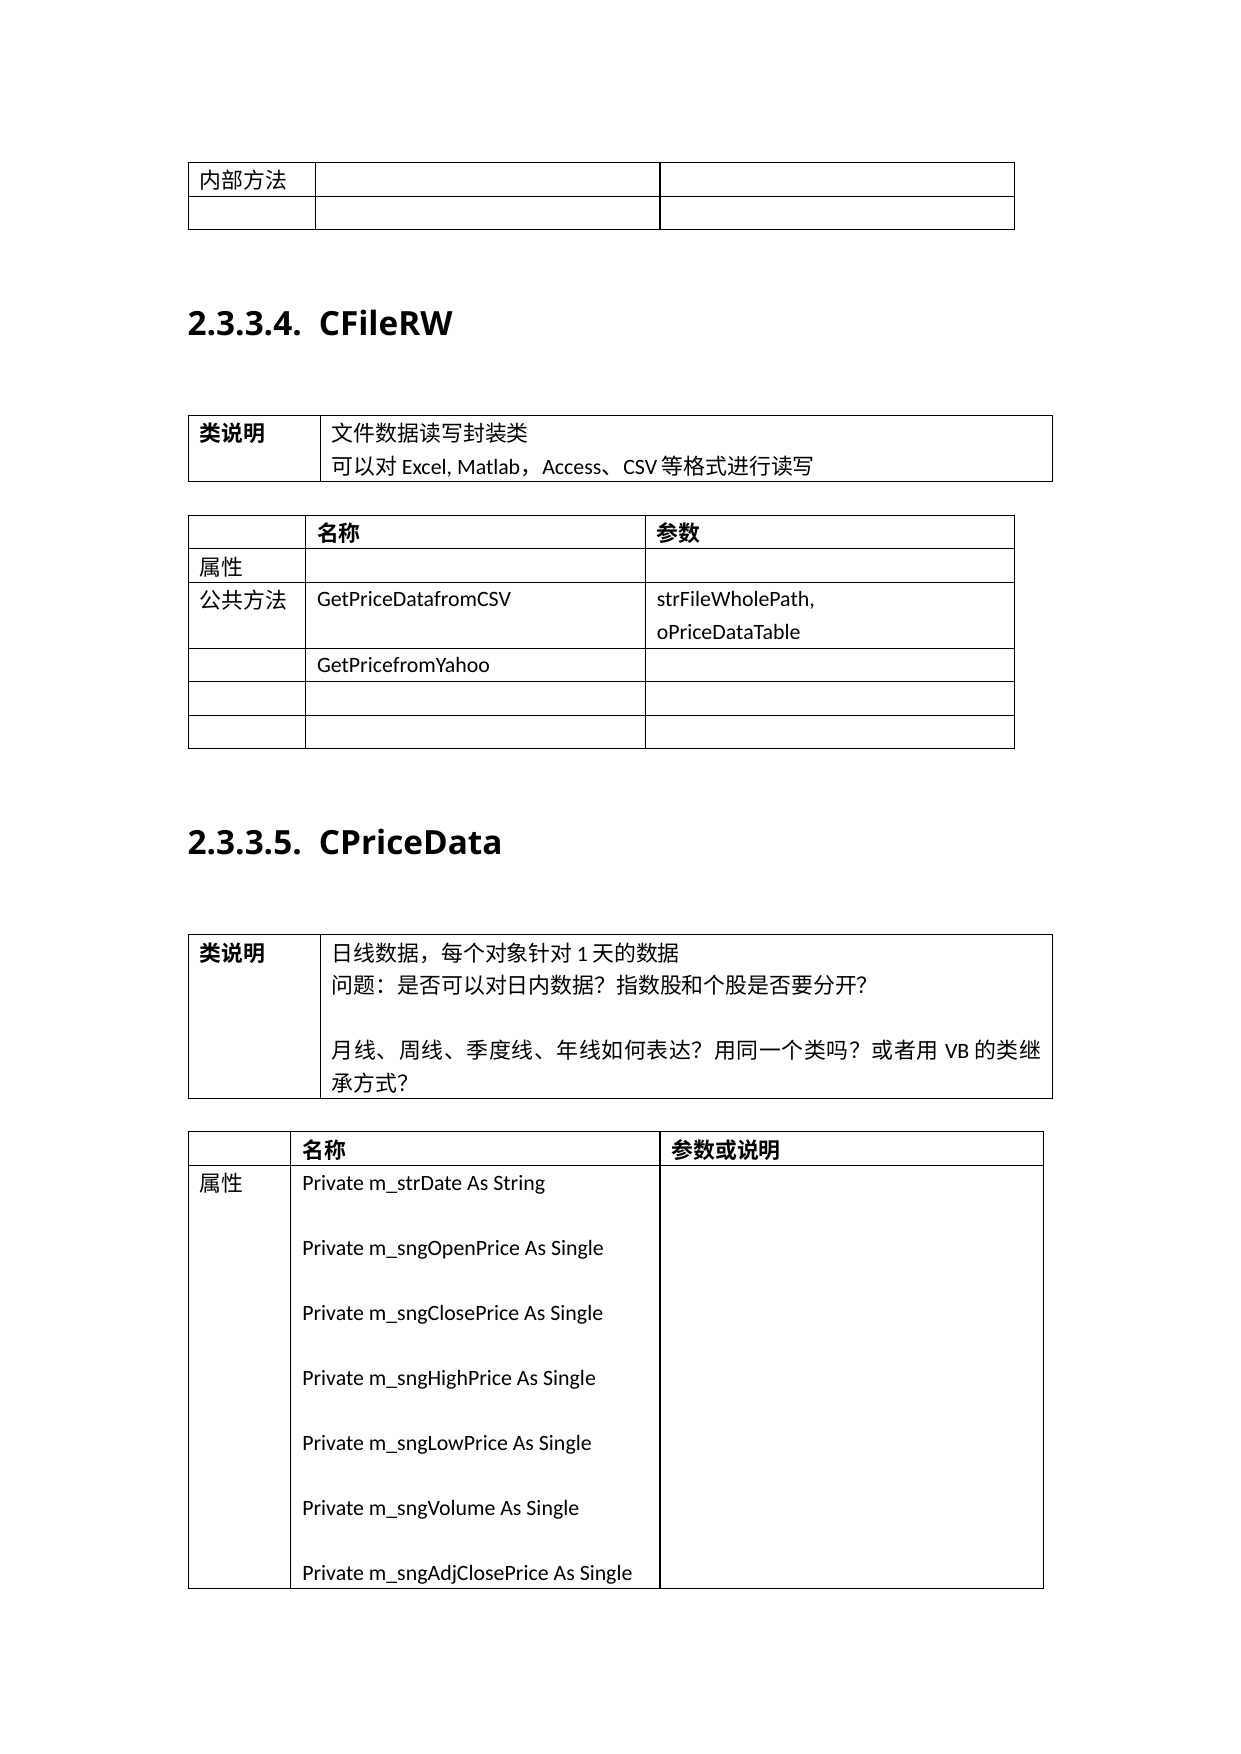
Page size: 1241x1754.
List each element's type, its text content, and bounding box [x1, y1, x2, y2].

table_header 文件数据读写封装类 可以对Excel, Matlab，Access、CSV等格式进行读写 [321, 416, 1052, 481]
table_cell [306, 682, 645, 715]
table_cell [316, 163, 659, 196]
table_header [189, 1132, 290, 1165]
table_header 参数或说明 [661, 1132, 1043, 1165]
table_cell 属性 [189, 549, 305, 582]
table_header 日线数据，每个对象针对1天的数据 问题：是否可以对日内数据？指数股和个股是否要分开？ 月线、周线、季度线、年线如何表达？用同一个类吗？或者用VB的类继承方式？ [321, 935, 1052, 1098]
table_cell [646, 649, 1014, 681]
subtitle CPriceData [187, 809, 1053, 874]
table_cell [189, 197, 315, 229]
table_cell [646, 716, 1014, 748]
table_cell GetPriceDatafromCSV [306, 583, 645, 648]
table_header 类说明 [189, 416, 320, 481]
table_cell [316, 197, 659, 229]
table_header 类说明 [189, 935, 320, 1098]
table_cell 属性 [189, 1166, 290, 1588]
table_cell [661, 163, 1014, 196]
table_cell 内部方法 [189, 163, 315, 196]
table_header 名称 [306, 516, 645, 548]
table_cell [646, 682, 1014, 715]
table_cell [646, 549, 1014, 582]
table_cell strFileWholePath, oPriceDataTable [646, 583, 1014, 648]
table_header 名称 [291, 1132, 659, 1165]
table_cell [306, 549, 645, 582]
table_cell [291, 1166, 659, 1588]
table_cell [661, 197, 1014, 229]
table_cell [189, 716, 305, 748]
table_cell 公共方法 [189, 583, 305, 648]
table_cell [189, 649, 305, 681]
table_cell [306, 716, 645, 748]
table_cell GetPricefromYahoo [306, 649, 645, 681]
table_header [189, 516, 305, 548]
subtitle CFileRW [187, 290, 1053, 355]
table_header 参数 [646, 516, 1014, 548]
table_cell [661, 1166, 1043, 1588]
table_cell [189, 682, 305, 715]
